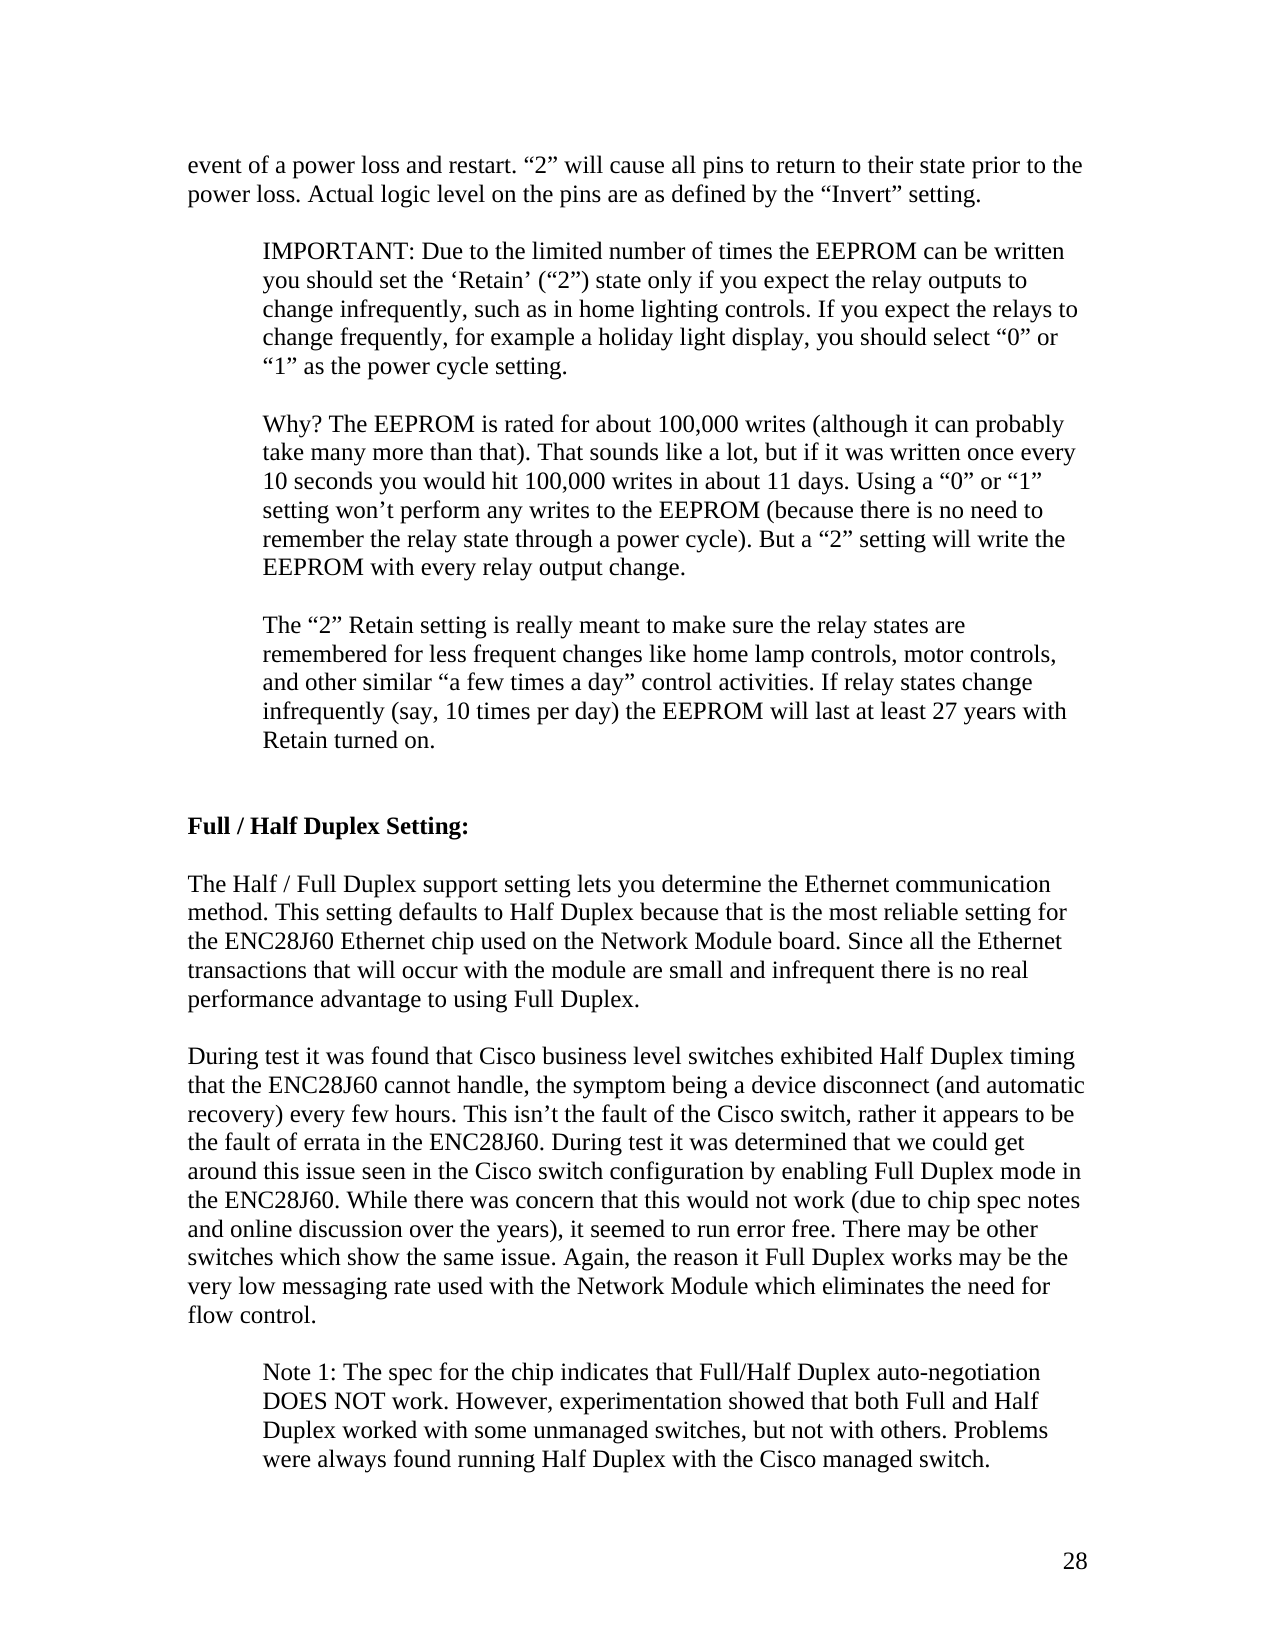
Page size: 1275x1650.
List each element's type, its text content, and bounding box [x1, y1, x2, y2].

text IMPORTANT: Due to the limited number of times the EEPROM can be written you should set the ‘Retain’ (“2”) state only if you expect the relay outputs to change infrequently, such as in home lighting controls. If you expect the relays to change frequently, for example a holiday light display, you should select “0” or “1” as the power cycle setting. [262, 236, 1087, 380]
text The Half / Full Duplex support setting lets you determine the Ethernet communication method. This setting defaults to Half Duplex because that is the most reliable setting for the ENC28J60 Ethernet chip used on the Network Module board. Since all the Ethernet transactions that will occur with the module are small and infrequent there is no real performance advantage to using Full Duplex. [187, 869, 1087, 1012]
text Why? The EEPROM is rated for about 100,000 writes (although it can probably take many more than that). That sounds like a lot, but if it was written once every 10 seconds you would hit 100,000 writes in about 11 days. Using a “0” or “1” setting won’t perform any writes to the EEPROM (because there is no need to remember the relay state through a power cycle). But a “2” setting will write the EEPROM with every relay output change. [262, 409, 1087, 581]
text The “2” Retain setting is really meant to make sure the relay states are remembered for less frequent changes like home lamp controls, motor controls, and other similar “a few times a day” control activities. If relay states change infrequently (say, 10 times per day) the EEPROM will last at least 27 years with Retain turned on. [262, 610, 1087, 754]
text Full / Half Duplex Setting: [187, 811, 1087, 840]
text Note 1: The spec for the chip indicates that Full/Half Duplex auto-negotiation DOES NOT work. However, experimentation showed that both Full and Half Duplex worked with some unmanaged switches, but not with others. Problems were always found running Half Duplex with the Cisco managed switch. [262, 1357, 1087, 1472]
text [187, 150, 1087, 207]
text During test it was found that Cisco business level switches exhibited Half Duplex timing that the ENC28J60 cannot handle, the symptom being a device disconnect (and automatic recovery) every few hours. This isn’t the fault of the Cisco switch, rather it appears to be the fault of errata in the ENC28J60. During test it was determined that we could get around this issue seen in the Cisco switch configuration by enabling Full Duplex mode in the ENC28J60. While there was concern that this would not work (due to chip spec notes and online discussion over the years), it seemed to run error free. There may be other switches which show the same issue. Again, the reason it Full Duplex works may be the very low messaging rate used with the Network Module which eliminates the need for flow control. [187, 1041, 1087, 1329]
